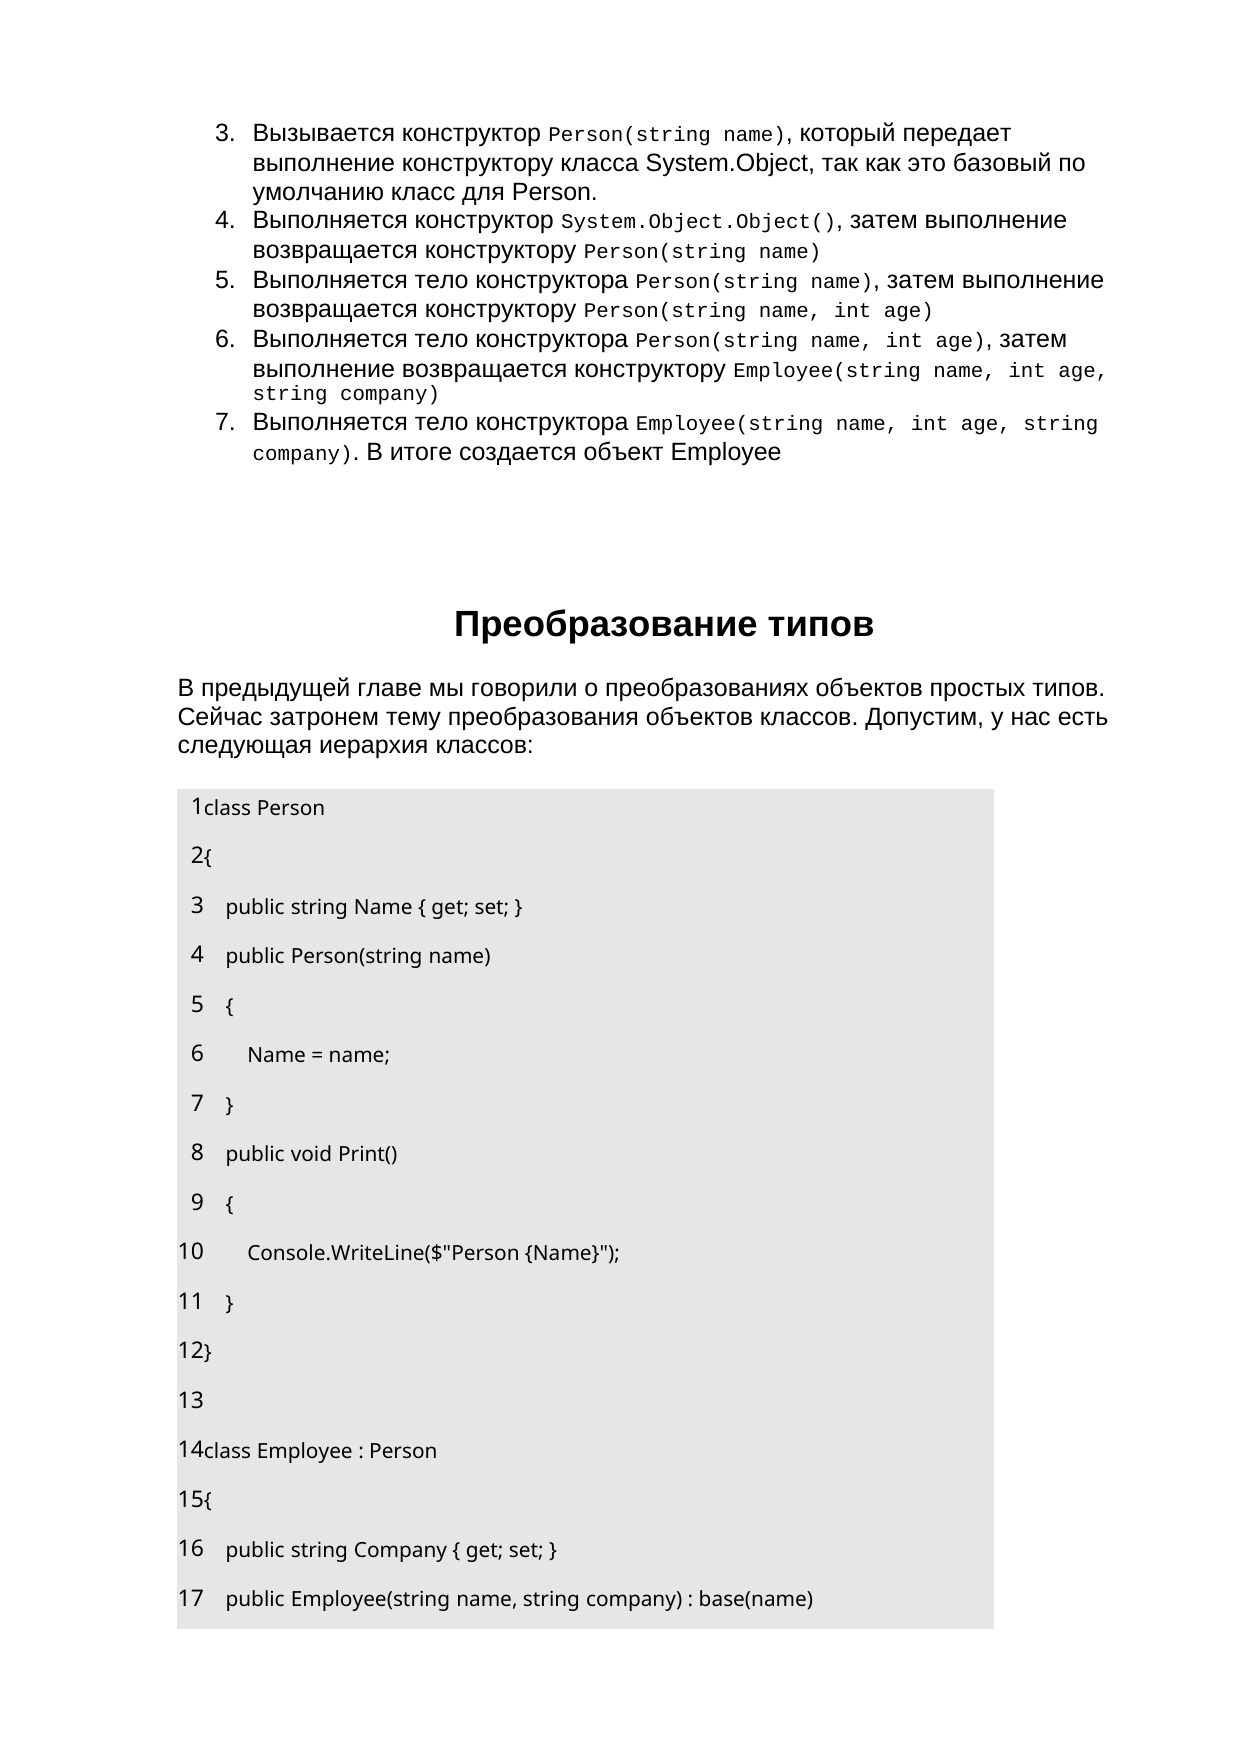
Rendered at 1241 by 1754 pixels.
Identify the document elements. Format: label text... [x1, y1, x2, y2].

list Выполняется тело конструктора Person(string name, int age), затем выполнение возвращается конструктору Employee(string name, int age, string company) [215, 324, 1152, 407]
list Выполняется конструктор System.Object.Object(), затем выполнение возвращается конструктору Person(string name) [215, 205, 1152, 265]
list Выполняется тело конструктора Employee(string name, int age, string company). В итоге создается объект Employee [215, 407, 1152, 466]
list Выполняется тело конструктора Person(string name), затем выполнение возвращается конструктору Person(string name, int age) [215, 265, 1152, 324]
text В предыдущей главе мы говорили о преобразованиях объектов простых типов. Сейчас затронем тему преобразования объектов классов. Допустим, у нас есть следующая иерархия классов: [177, 673, 1152, 759]
list Вызывается конструктор Person(string name), который передает выполнение конструктору класса System.Object, так как это базовый по умолчанию класс для Person. [215, 118, 1152, 205]
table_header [204, 789, 994, 1629]
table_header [177, 789, 204, 1629]
subtitle Преобразование типов [177, 602, 1152, 644]
